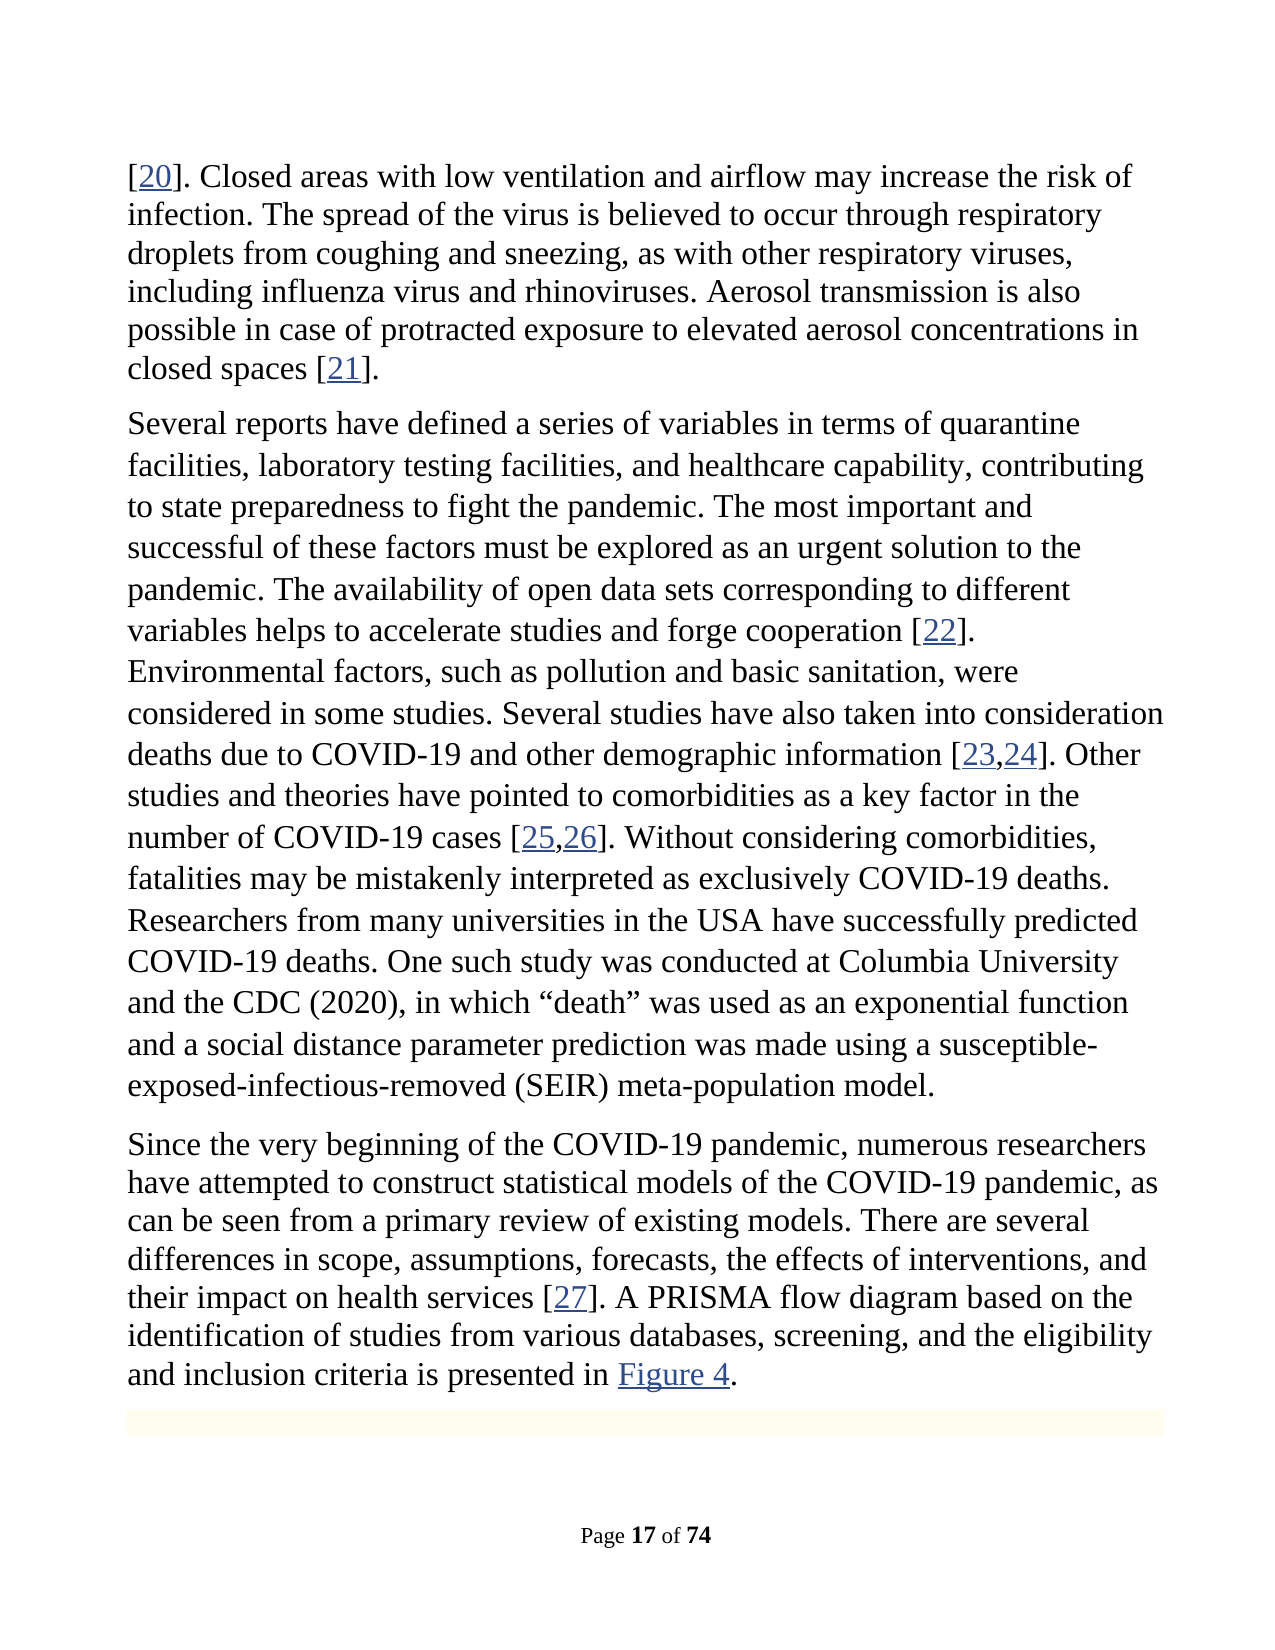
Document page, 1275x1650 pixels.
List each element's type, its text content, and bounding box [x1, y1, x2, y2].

text Several reports have defined a series of variables in terms of quarantine facilities, laboratory testing facilities, and healthcare capability, contributing to state preparedness to fight the pandemic. The most important and successful of these factors must be explored as an urgent solution to the pandemic. The availability of open data sets corresponding to different variables helps to accelerate studies and forge cooperation [22]. Environmental factors, such as pollution and basic sanitation, were considered in some studies. Several studies have also taken into consideration deaths due to COVID-19 and other demographic information [23,24]. Other studies and theories have pointed to comorbidities as a key factor in the number of COVID-19 cases [25,26]. Without considering comorbidities, fatalities may be mistakenly interpreted as exclusively COVID-19 deaths. Researchers from many universities in the USA have successfully predicted COVID-19 deaths. One such study was conducted at Columbia University and the CDC (2020), in which “death” was used as an exponential function and a social distance parameter prediction was made using a susceptible-exposed-infectious-removed (SEIR) meta-population model. [127, 403, 1164, 1103]
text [127, 156, 1164, 386]
text Since the very beginning of the COVID-19 pandemic, numerous researchers have attempted to construct statistical models of the COVID-19 pandemic, as can be seen from a primary review of existing models. There are several differences in scope, assumptions, forecasts, the effects of interventions, and their impact on health services [27]. A PRISMA flow diagram based on the identification of studies from various databases, screening, and the eligibility and inclusion criteria is presented in Figure 4. [127, 1124, 1164, 1392]
